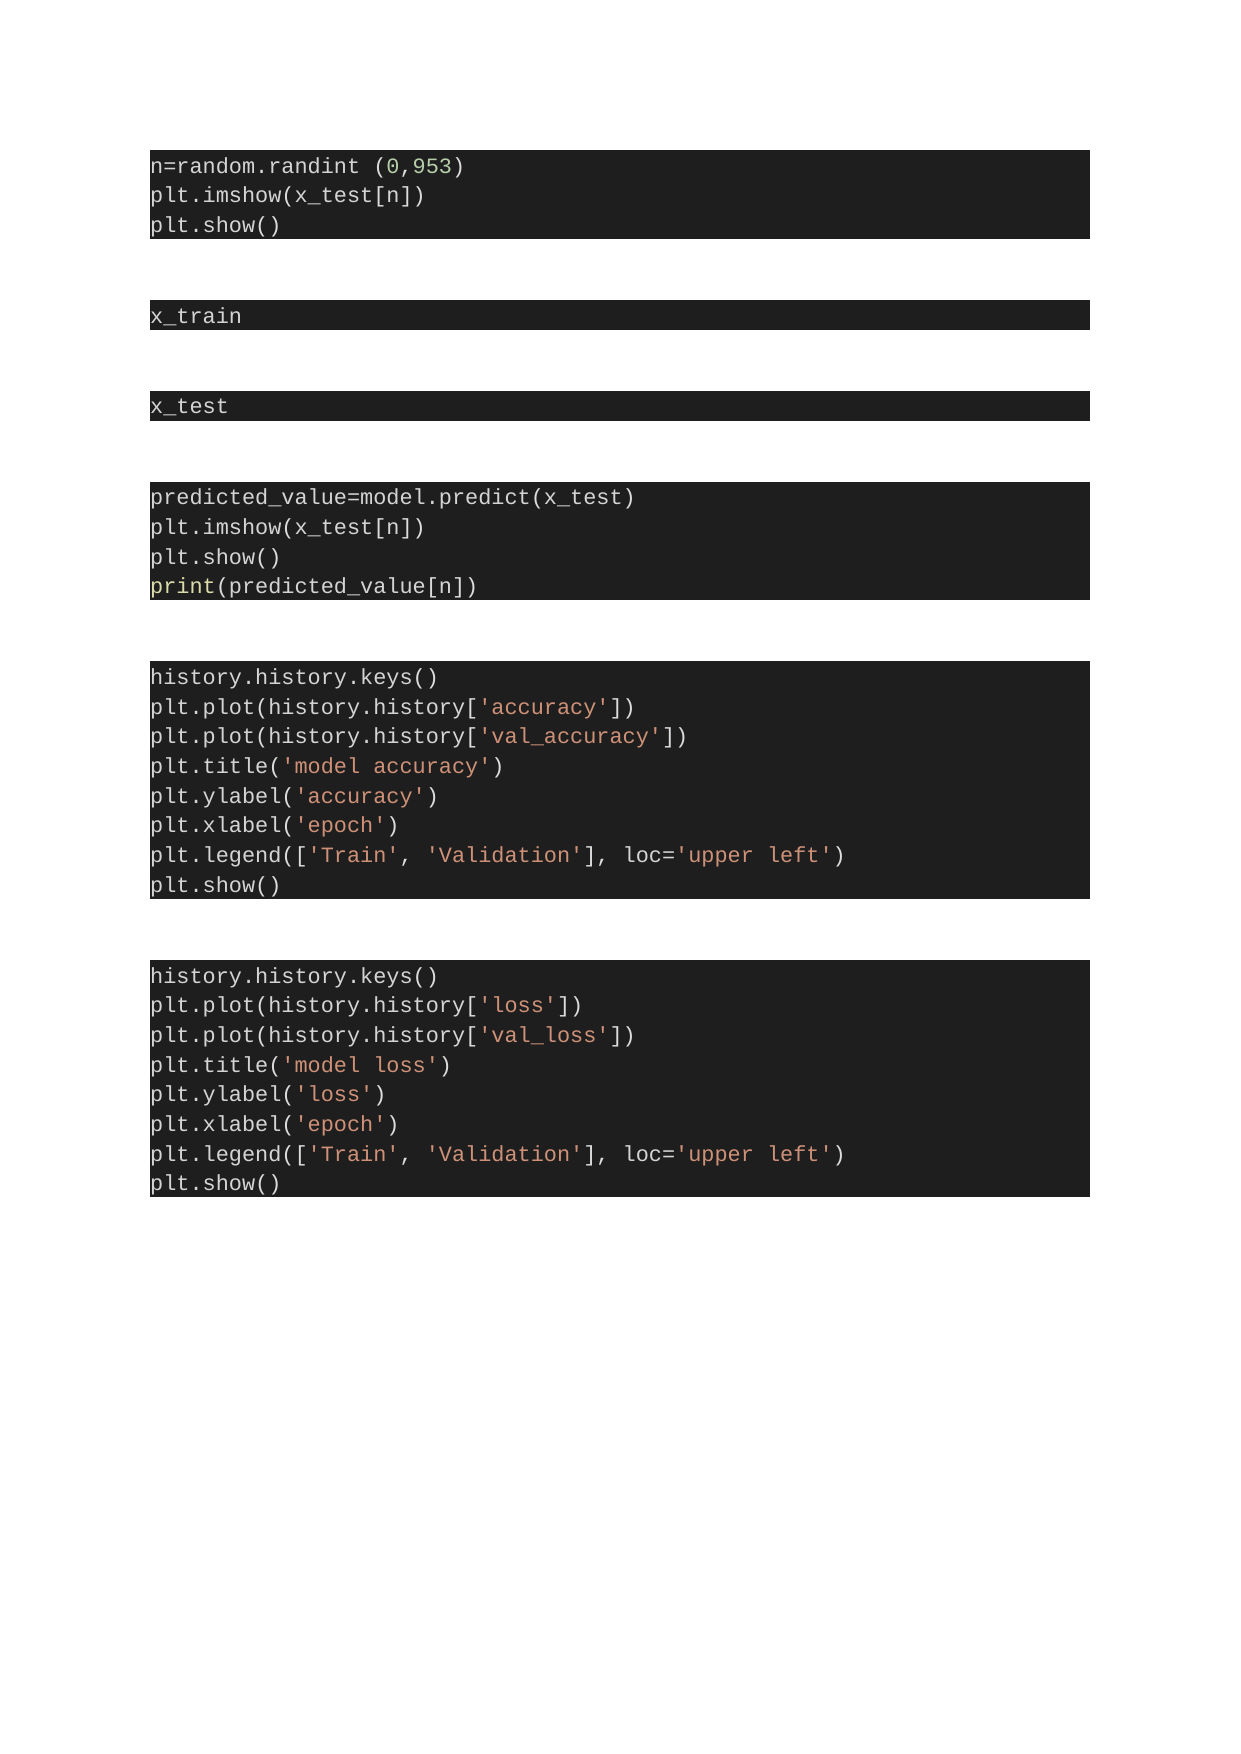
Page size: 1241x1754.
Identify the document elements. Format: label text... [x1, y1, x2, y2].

text plt.xlabel('epoch') [150, 1108, 1090, 1138]
text history.history.keys() [150, 960, 1090, 989]
text plt.show() [150, 869, 1090, 899]
text plt.legend(['Train', 'Validation'], loc='upper left') [150, 1138, 1090, 1168]
text history.history.keys() [150, 661, 1090, 691]
text plt.ylabel('loss') [150, 1079, 1090, 1108]
text plt.legend(['Train', 'Validation'], loc='upper left') [150, 839, 1090, 869]
text plt.show() [150, 541, 1090, 571]
text plt.xlabel('epoch') [150, 810, 1090, 839]
text x_test [150, 391, 1090, 421]
text plt.plot(history.history['val_loss']) [150, 1019, 1090, 1049]
text plt.title('model loss') [150, 1049, 1090, 1079]
text n=random.randint (0,953) [150, 150, 1090, 180]
text plt.show() [150, 1168, 1090, 1197]
text plt.plot(history.history['val_accuracy']) [150, 721, 1090, 750]
text plt.show() [150, 209, 1090, 239]
text plt.imshow(x_test[n]) [150, 180, 1090, 209]
text plt.ylabel('accuracy') [150, 780, 1090, 810]
text plt.imshow(x_test[n]) [150, 511, 1090, 541]
text plt.plot(history.history['accuracy']) [150, 691, 1090, 721]
text plt.title('model accuracy') [150, 750, 1090, 780]
text x_train [150, 300, 1090, 330]
text predicted_value=model.predict(x_test) [150, 482, 1090, 511]
text plt.plot(history.history['loss']) [150, 989, 1090, 1019]
text print(predicted_value[n]) [150, 571, 1090, 600]
